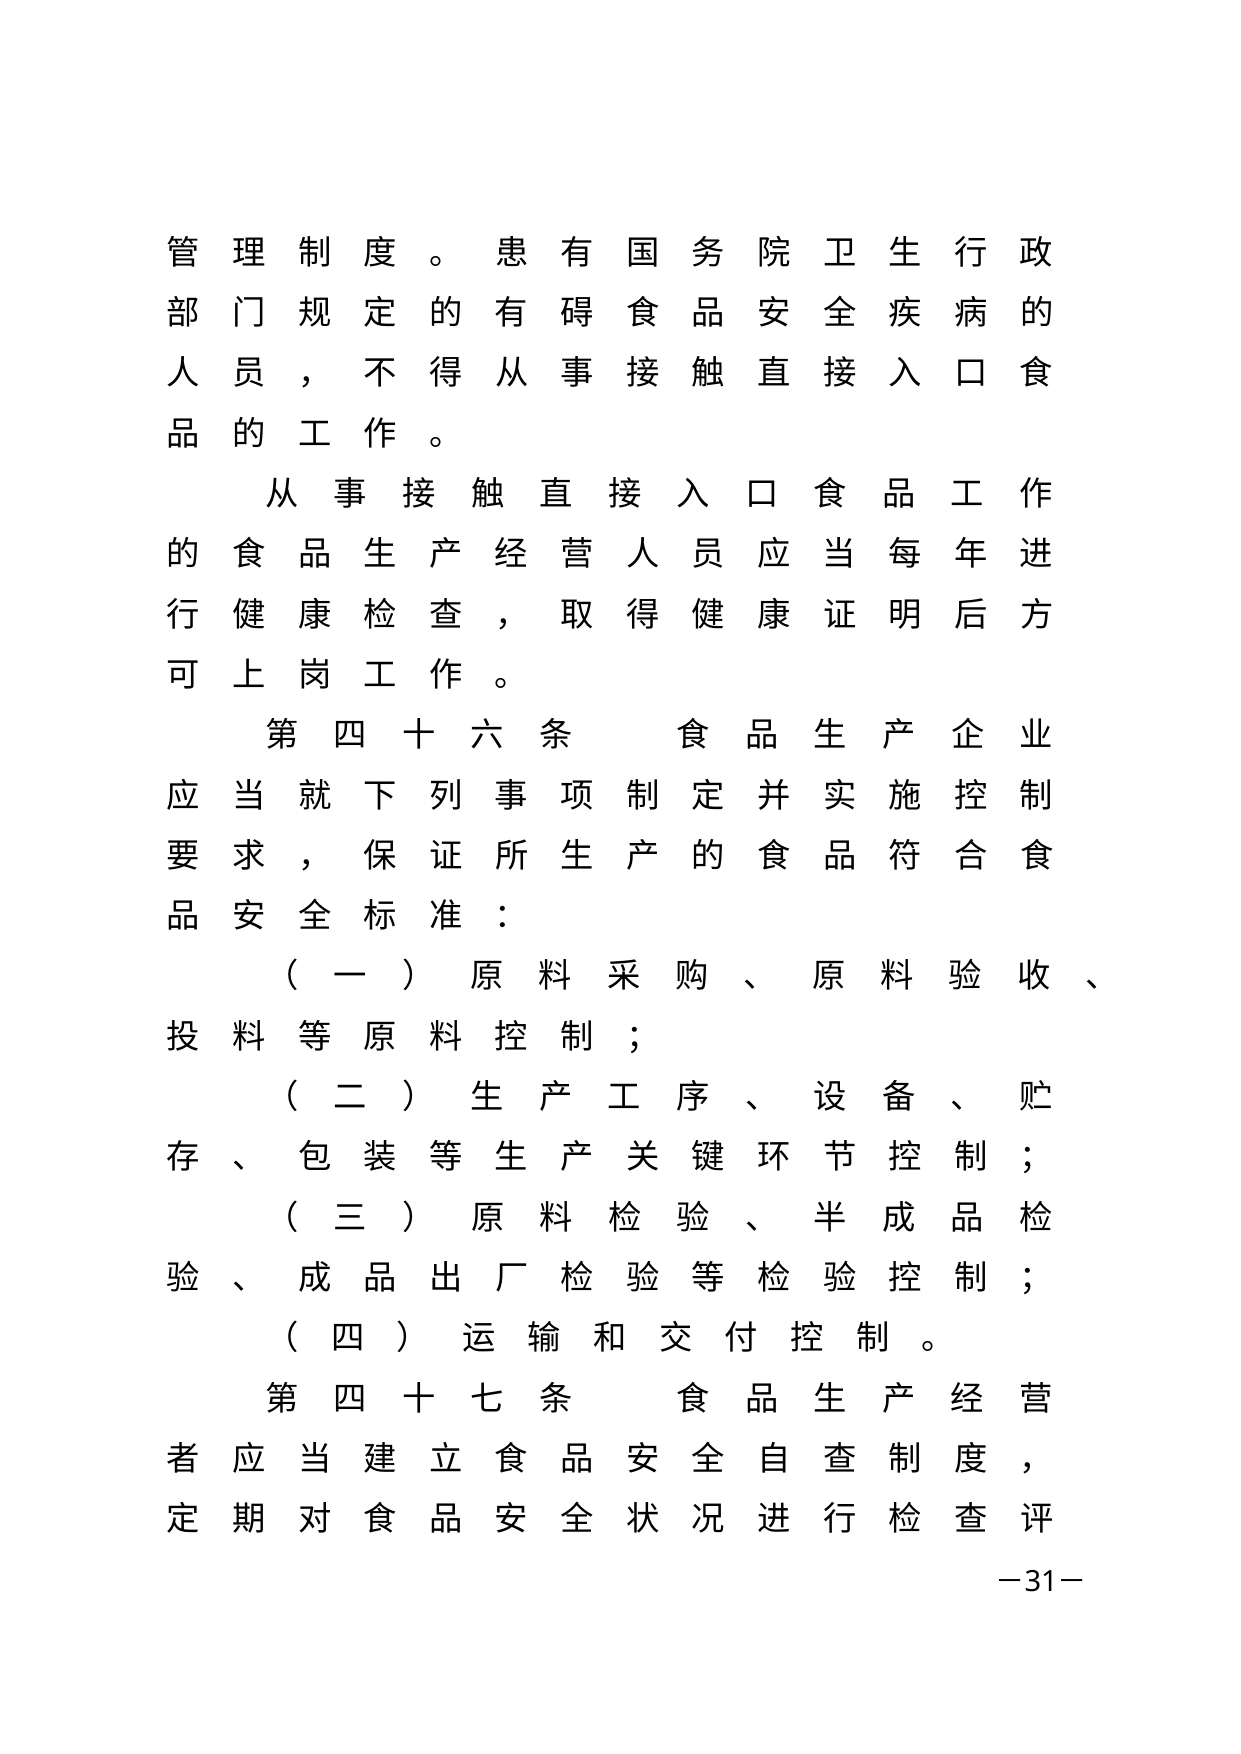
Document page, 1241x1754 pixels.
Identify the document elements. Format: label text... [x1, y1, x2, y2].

text 从事接触直接入口食品工作的食品生产经营人员应当每年进行健康检查，取得健康证明后方可上岗工作。 [167, 461, 1085, 702]
text 第四十六条 食品生产企业应当就下列事项制定并实施控制要求，保证所生产的食品符合食品安全标准： [167, 702, 1085, 943]
text 第四十七条 食品生产经营者应当建立食品安全自查制度，定期对食品安全状况进行检查评价。生产经营条件发生变化，不再符合食品安全要求的，食品生产经营者应当立即采取整改措施；有发生食品安全事故潜在风险的，应当立即停止食品生产经营活动，并向所在地县级人民政府食品安全监督管理部门报告。 [167, 1365, 1085, 1546]
text （一）原料采购、原料验收、投料等原料控制； [167, 943, 1085, 1064]
text （四）运输和交付控制。 [167, 1305, 1085, 1365]
text （二）生产工序、设备、贮存、包装等生产关键环节控制； [167, 1064, 1085, 1184]
text （三）原料检验、半成品检验、成品出厂检验等检验控制； [167, 1184, 1085, 1305]
text 第四十五条 食品生产经营者应当建立并执行从业人员健康管理制度。患有国务院卫生行政部门规定的有碍食品安全疾病的人员，不得从事接触直接入口食品的工作。 [167, 219, 1085, 461]
